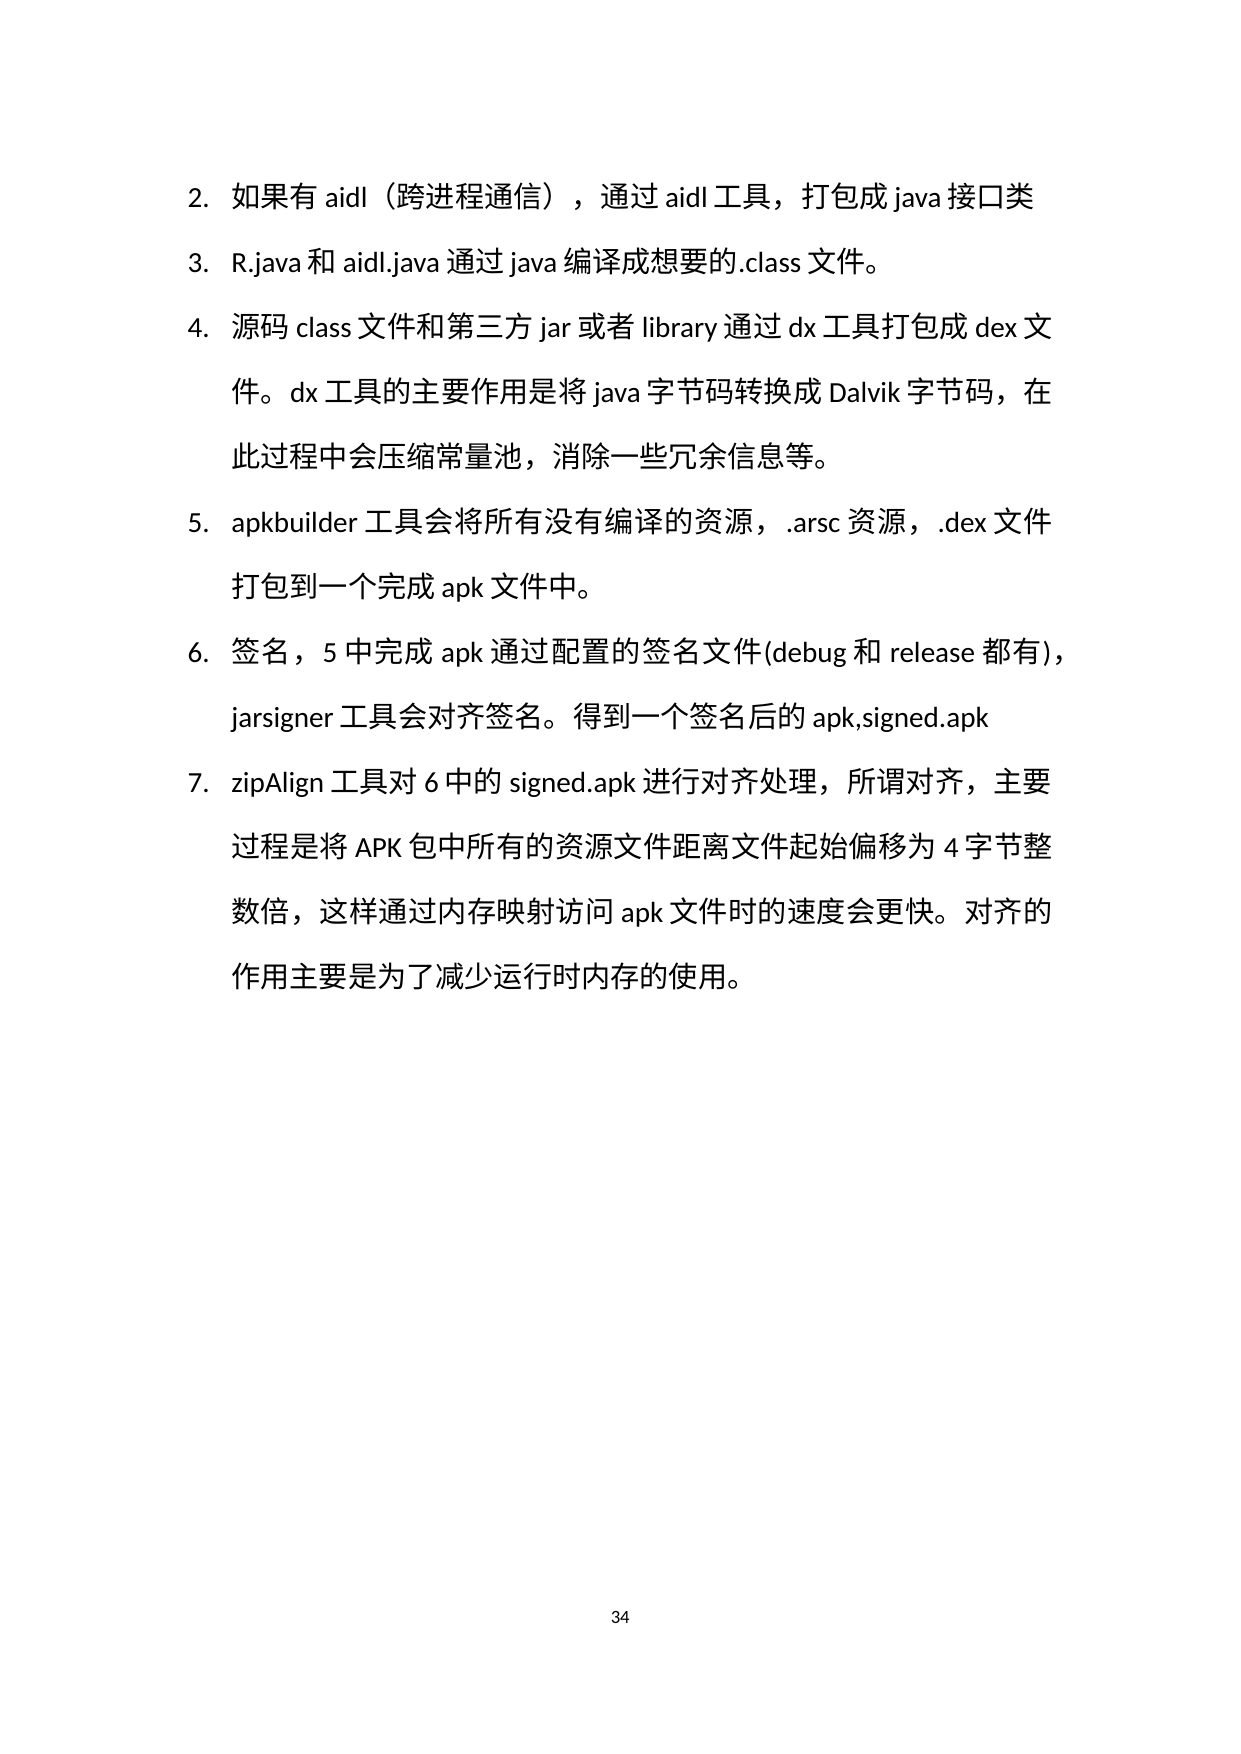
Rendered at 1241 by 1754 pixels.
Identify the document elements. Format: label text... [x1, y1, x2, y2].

list zipAlign工具对6中的signed.apk进行对齐处理，所谓对齐，主要过程是将APK包中所有的资源文件距离文件起始偏移为4字节整数倍，这样通过内存映射访问apk文件时的速度会更快。对齐的作用主要是为了减少运行时内存的使用。 [187, 747, 1053, 1007]
list apkbuilder工具会将所有没有编译的资源，.arsc资源，.dex文件打包到一个完成apk文件中。 [187, 487, 1053, 617]
list R.java和aidl.java通过java编译成想要的.class文件。 [187, 227, 1053, 292]
list 签名，5中完成apk通过配置的签名文件(debug和release都有)，jarsigner工具会对齐签名。得到一个签名后的apk,signed.apk [187, 617, 1053, 747]
list 源码class文件和第三方jar或者library通过dx工具打包成dex文件。dx工具的主要作用是将java字节码转换成Dalvik字节码，在此过程中会压缩常量池，消除一些冗余信息等。 [187, 292, 1053, 487]
list 如果有aidl（跨进程通信），通过aidl工具，打包成java接口类 [187, 162, 1053, 227]
